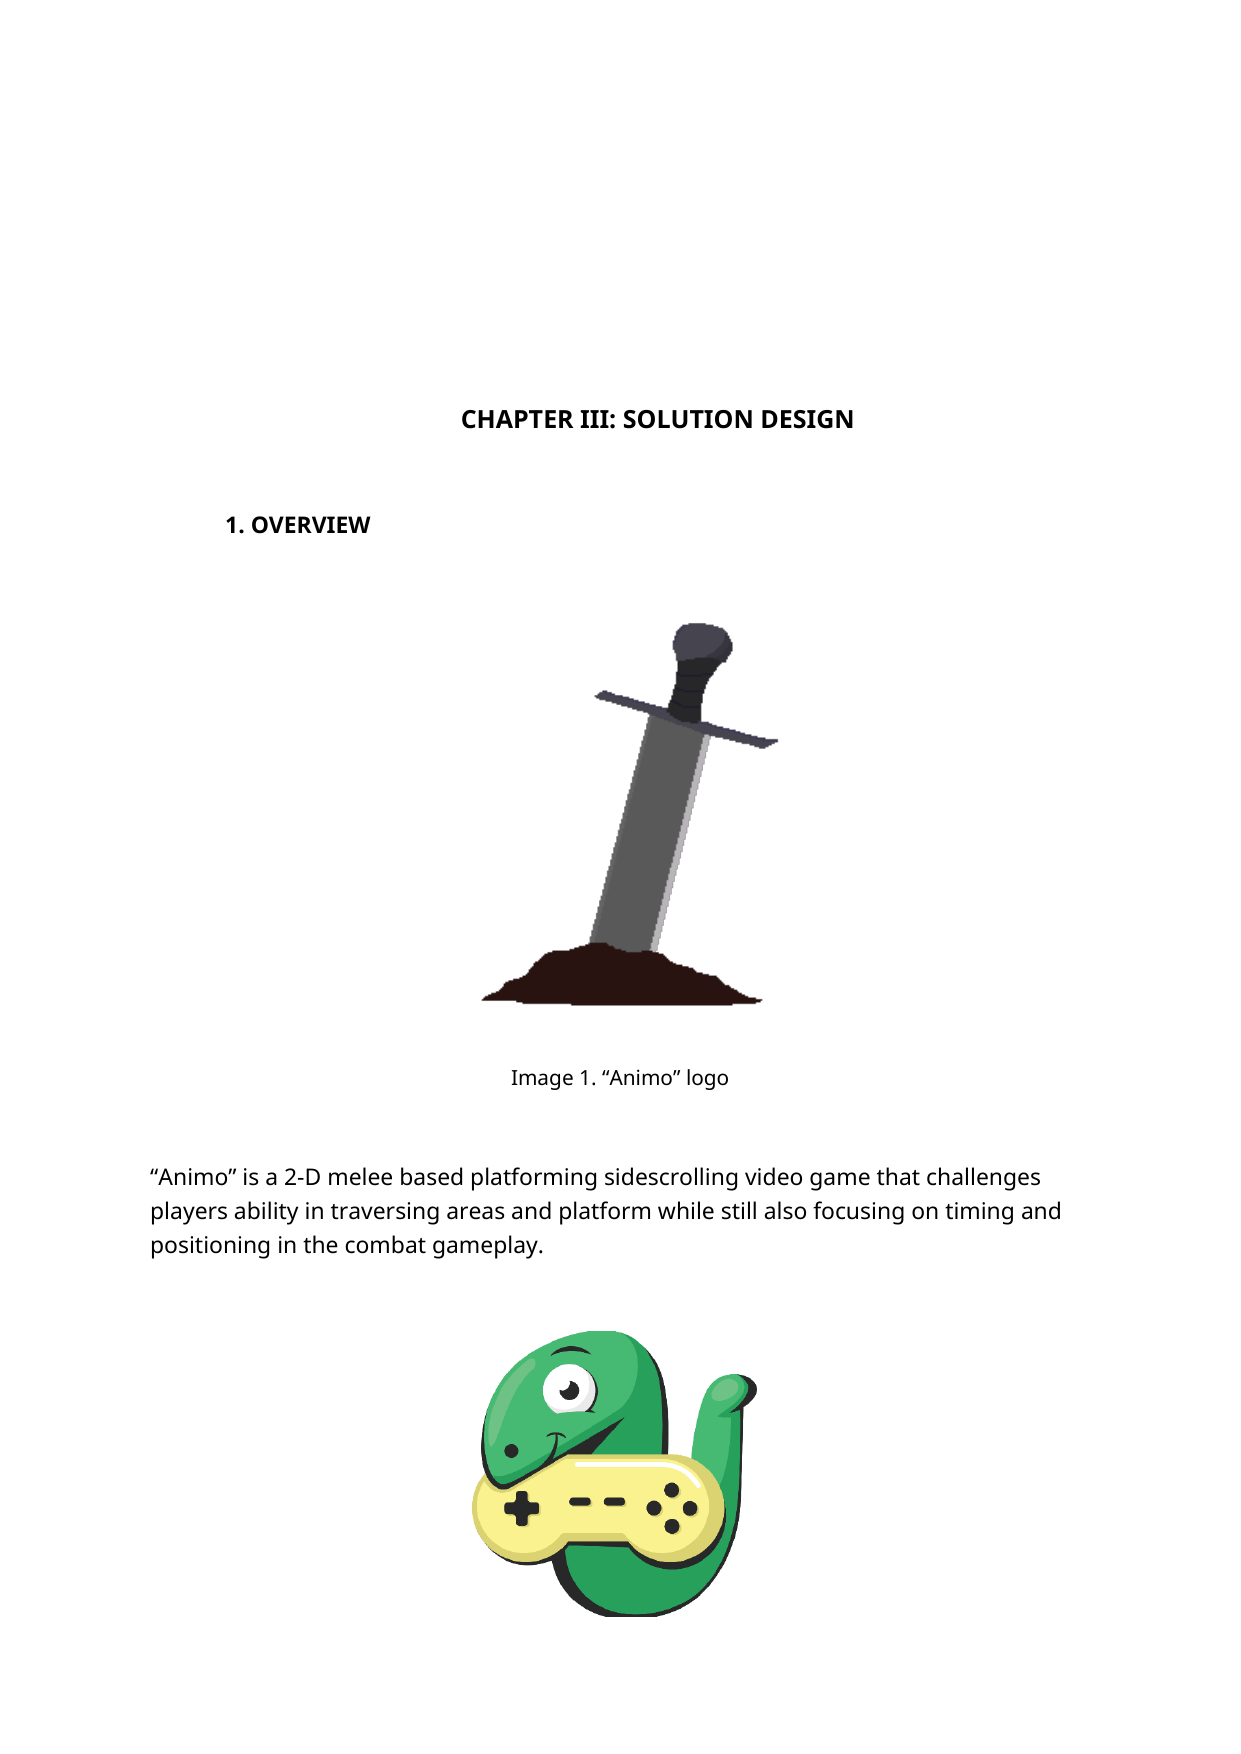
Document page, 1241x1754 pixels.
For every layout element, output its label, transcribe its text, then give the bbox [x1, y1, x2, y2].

text CHAPTER III: SOLUTION DESIGN [150, 402, 1090, 436]
picture [413, 1331, 828, 1617]
text 1. OVERVIEW [150, 509, 1090, 540]
text “Animo” is a 2-D melee based platforming sidescrolling video game that challenges players ability in traversing areas and platform while still also focusing on timing and positioning in the combat gameplay. [150, 1161, 1090, 1260]
text Image 1. “Animo” logo [150, 1063, 1090, 1092]
picture [468, 611, 869, 1012]
